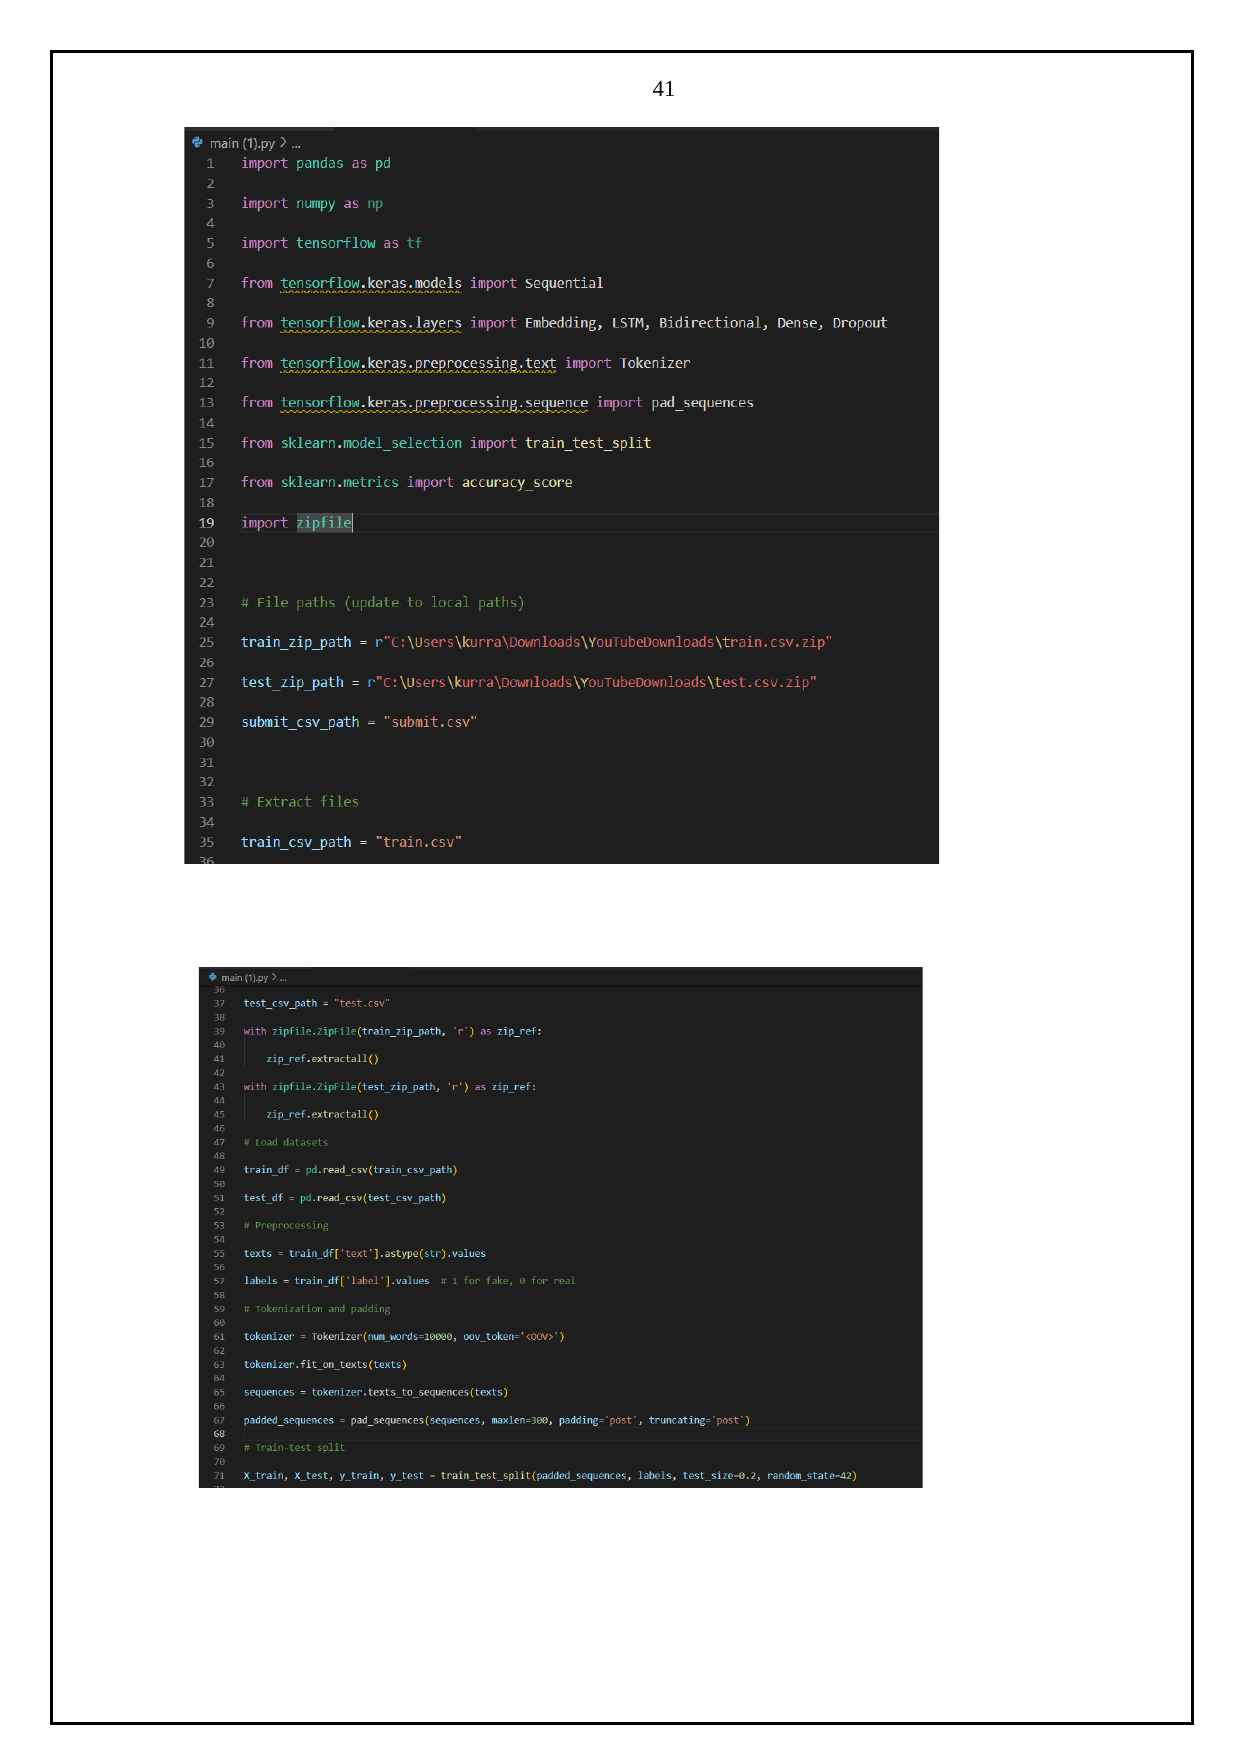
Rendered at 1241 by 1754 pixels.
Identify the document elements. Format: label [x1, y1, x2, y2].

picture [184, 127, 940, 864]
picture [198, 967, 923, 1488]
